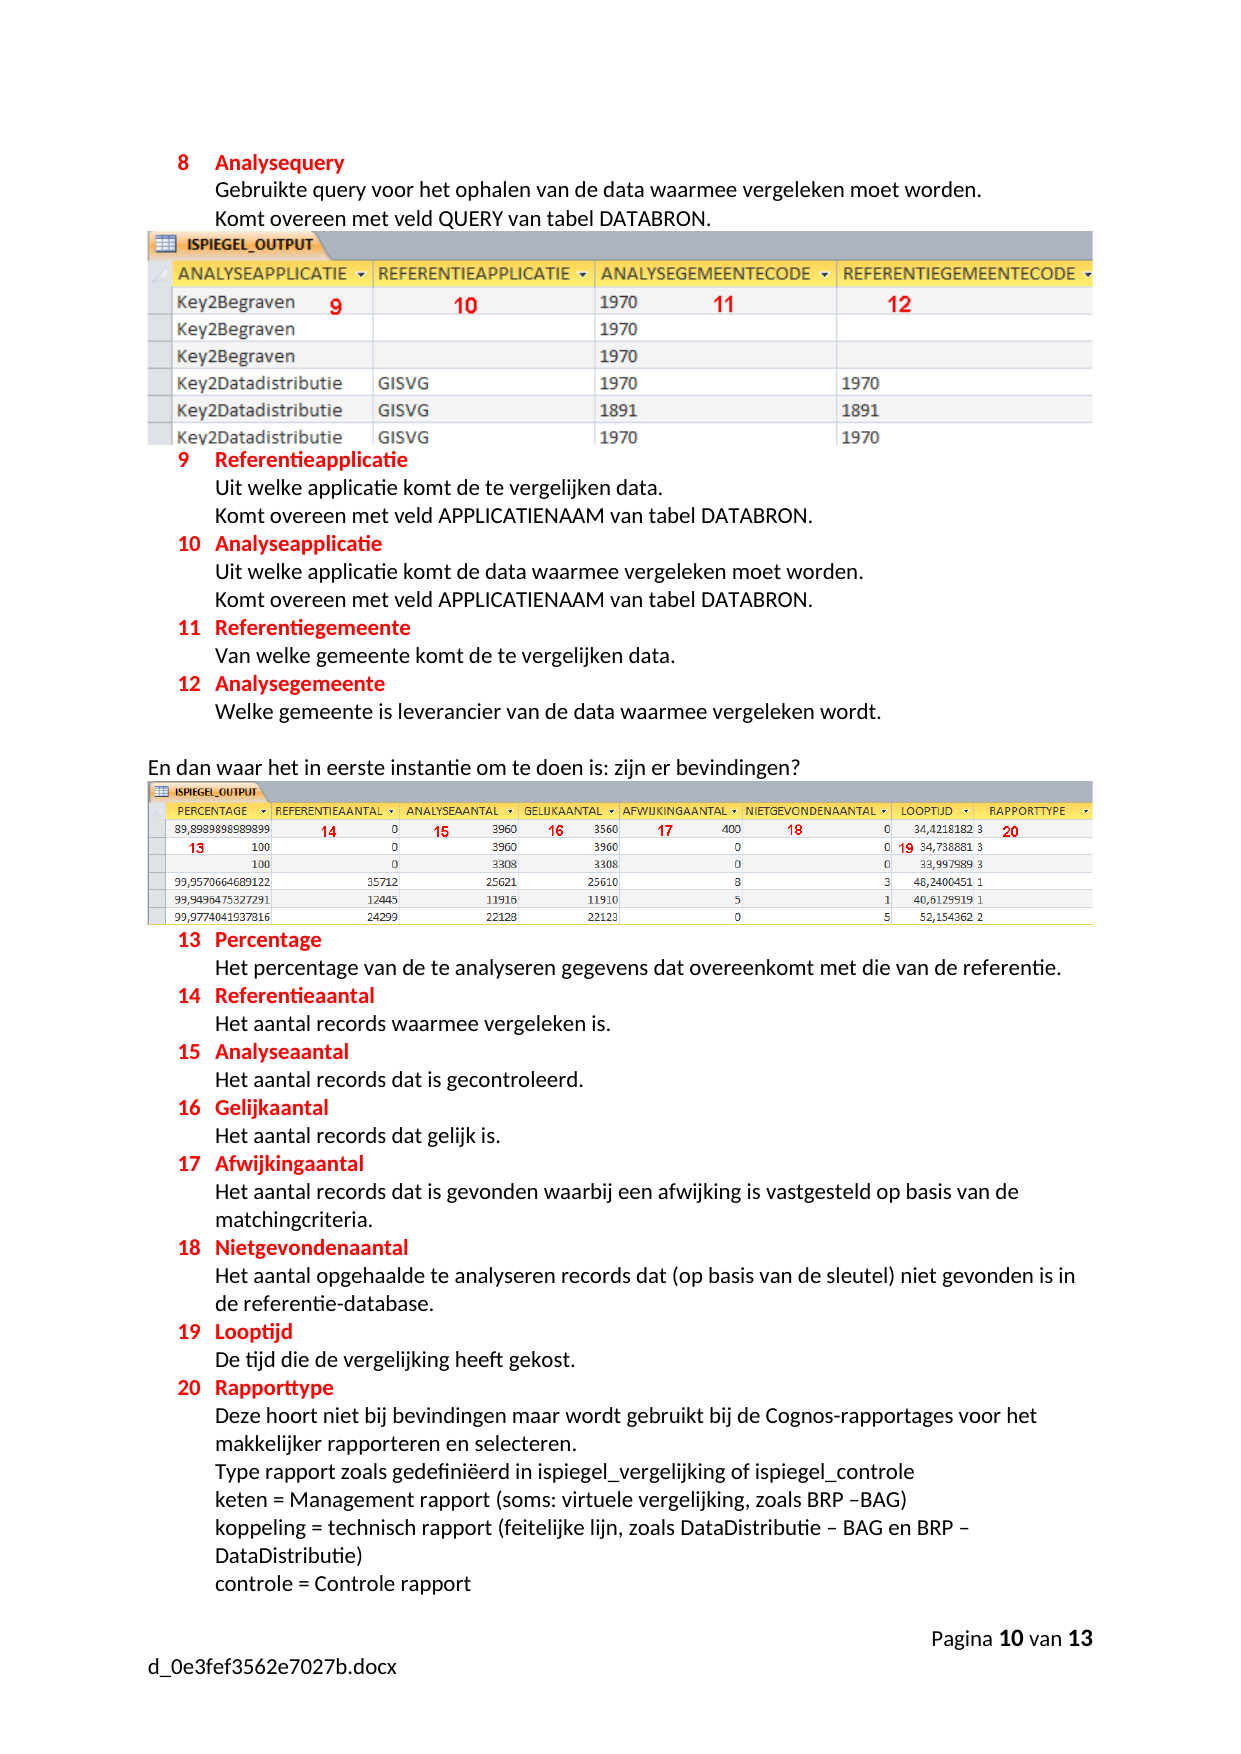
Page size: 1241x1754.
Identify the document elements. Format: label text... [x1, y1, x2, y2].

picture [147, 231, 1093, 445]
list Analyseapplicatie Uit welke applicatie komt de data waarmee vergeleken moet worden. Komt overeen met veld APPLICATIENAAM van tabel DATABRON. [177, 529, 1093, 613]
list Analyseaantal Het aantal records dat is gecontroleerd. [177, 1037, 1093, 1093]
list Analysequery Gebruikte query voor het ophalen van de data waarmee vergeleken moet worden. Komt overeen met veld QUERY van tabel DATABRON. [177, 148, 1093, 231]
list Referentiegemeente Van welke gemeente komt de te vergelijken data. [177, 613, 1093, 669]
list Nietgevondenaantal Het aantal opgehaalde te analyseren records dat (op basis van de sleutel) niet gevonden is in de referentie-database. [177, 1233, 1093, 1317]
list Referentieapplicatie Uit welke applicatie komt de te vergelijken data. Komt overeen met veld APPLICATIENAAM van tabel DATABRON. [177, 445, 1093, 529]
list Percentage Het percentage van de te analyseren gegevens dat overeenkomt met die van de referentie. [177, 925, 1093, 981]
list Referentieaantal Het aantal records waarmee vergeleken is. [177, 981, 1093, 1037]
list Gelijkaantal Het aantal records dat gelijk is. [177, 1093, 1093, 1149]
list Looptijd De tijd die de vergelijking heeft gekost. [177, 1317, 1093, 1373]
list Rapporttype Deze hoort niet bij bevindingen maar wordt gebruikt bij de Cognos-rapportages voor het makkelijker rapporteren en selecteren. Type rapport zoals gedefiniëerd in ispiegel_vergelijking of ispiegel_controle keten = Management rapport (soms: virtuele vergelijking, zoals BRP –BAG) koppeling = technisch rapport (feitelijke lijn, zoals DataDistributie – BAG en BRP – DataDistributie) controle = Controle rapport [177, 1373, 1093, 1597]
text En dan waar het in eerste instantie om te doen is: zijn er bevindingen? [148, 753, 1093, 781]
list Afwijkingaantal Het aantal records dat is gevonden waarbij een afwijking is vastgesteld op basis van de matchingcriteria. [177, 1149, 1093, 1233]
list Analysegemeente Welke gemeente is leverancier van de data waarmee vergeleken wordt. [177, 669, 1093, 725]
picture [147, 781, 1093, 925]
